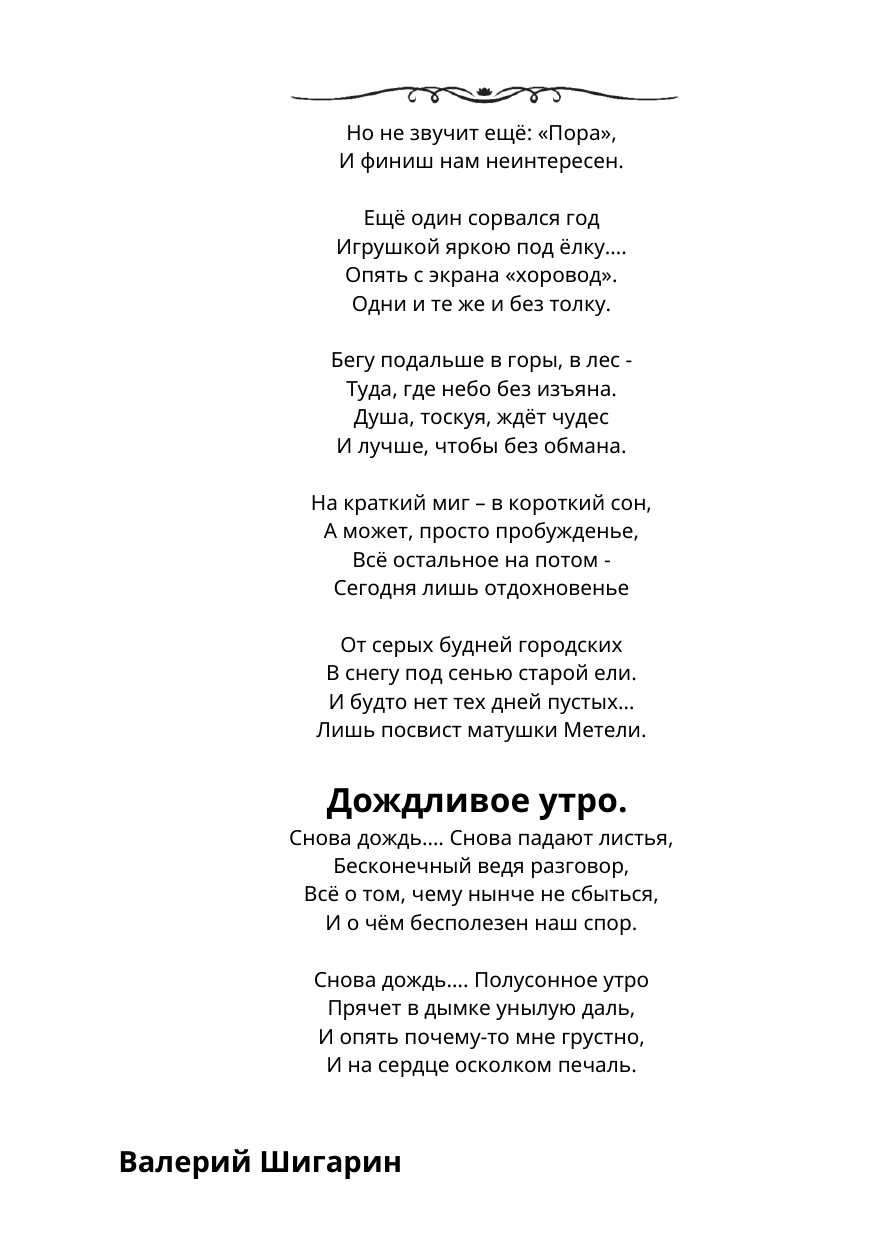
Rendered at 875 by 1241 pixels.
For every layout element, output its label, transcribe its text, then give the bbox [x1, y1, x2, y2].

picture [275, 73, 688, 118]
